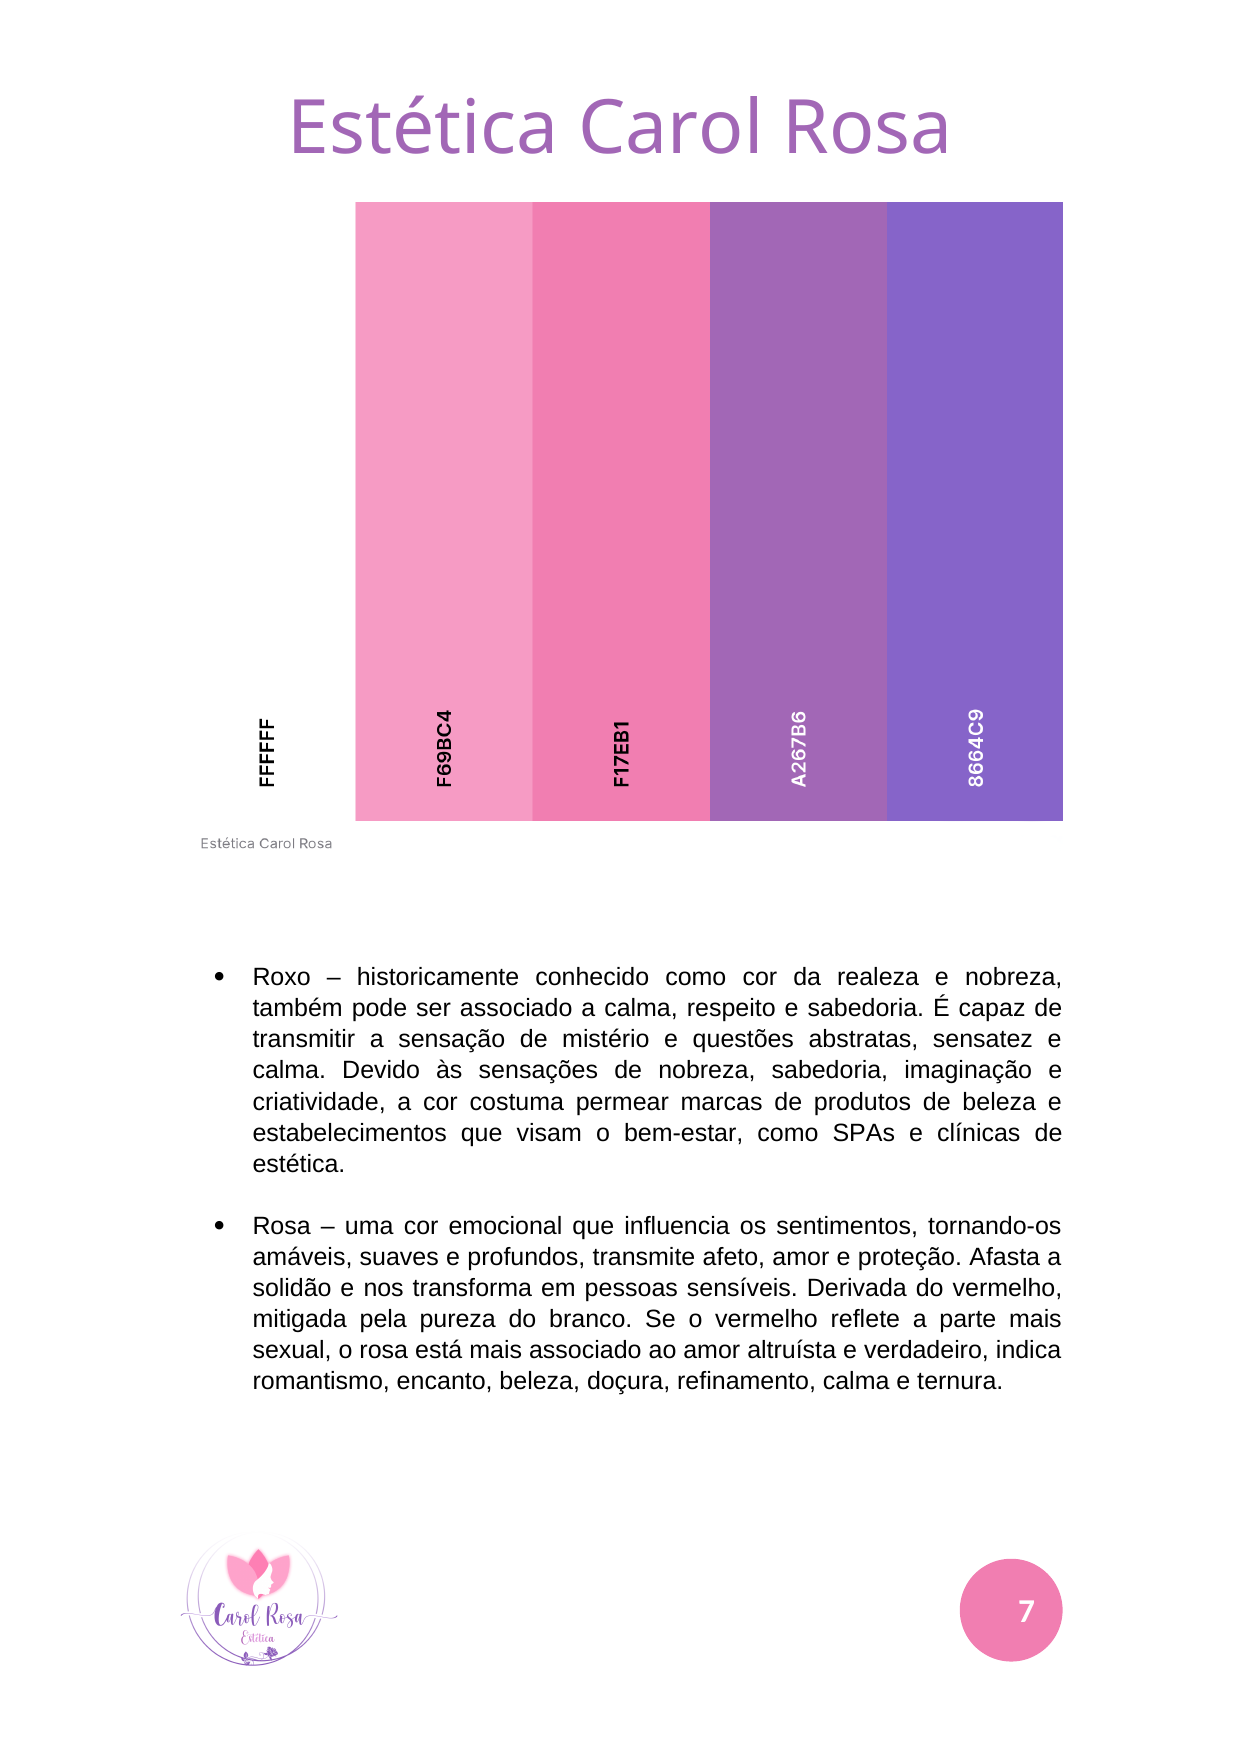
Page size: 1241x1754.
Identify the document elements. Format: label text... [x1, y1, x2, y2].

picture [178, 202, 1063, 865]
list Rosa – uma cor emocional que influencia os sentimentos, tornando-os amáveis, suaves e profundos, transmite afeto, amor e proteção. Afasta a solidão e nos transforma em pessoas sensíveis. Derivada do vermelho, mitigada pela pureza do branco. Se o vermelho reflete a parte mais sexual, o rosa está mais associado ao amor altruísta e verdadeiro, indica romantismo, encanto, beleza, doçura, refinamento, calma e ternura. [215, 1211, 1063, 1395]
picture [177, 1516, 341, 1681]
list Roxo – historicamente conhecido como cor da realeza e nobreza, também pode ser associado a calma, respeito e sabedoria. É capaz de transmitir a sensação de mistério e questões abstratas, sensatez e calma. Devido às sensações de nobreza, sabedoria, imaginação e criatividade, a cor costuma permear marcas de produtos de beleza e estabelecimentos que visam o bem-estar, como SPAs e clínicas de estética. [215, 962, 1063, 1177]
